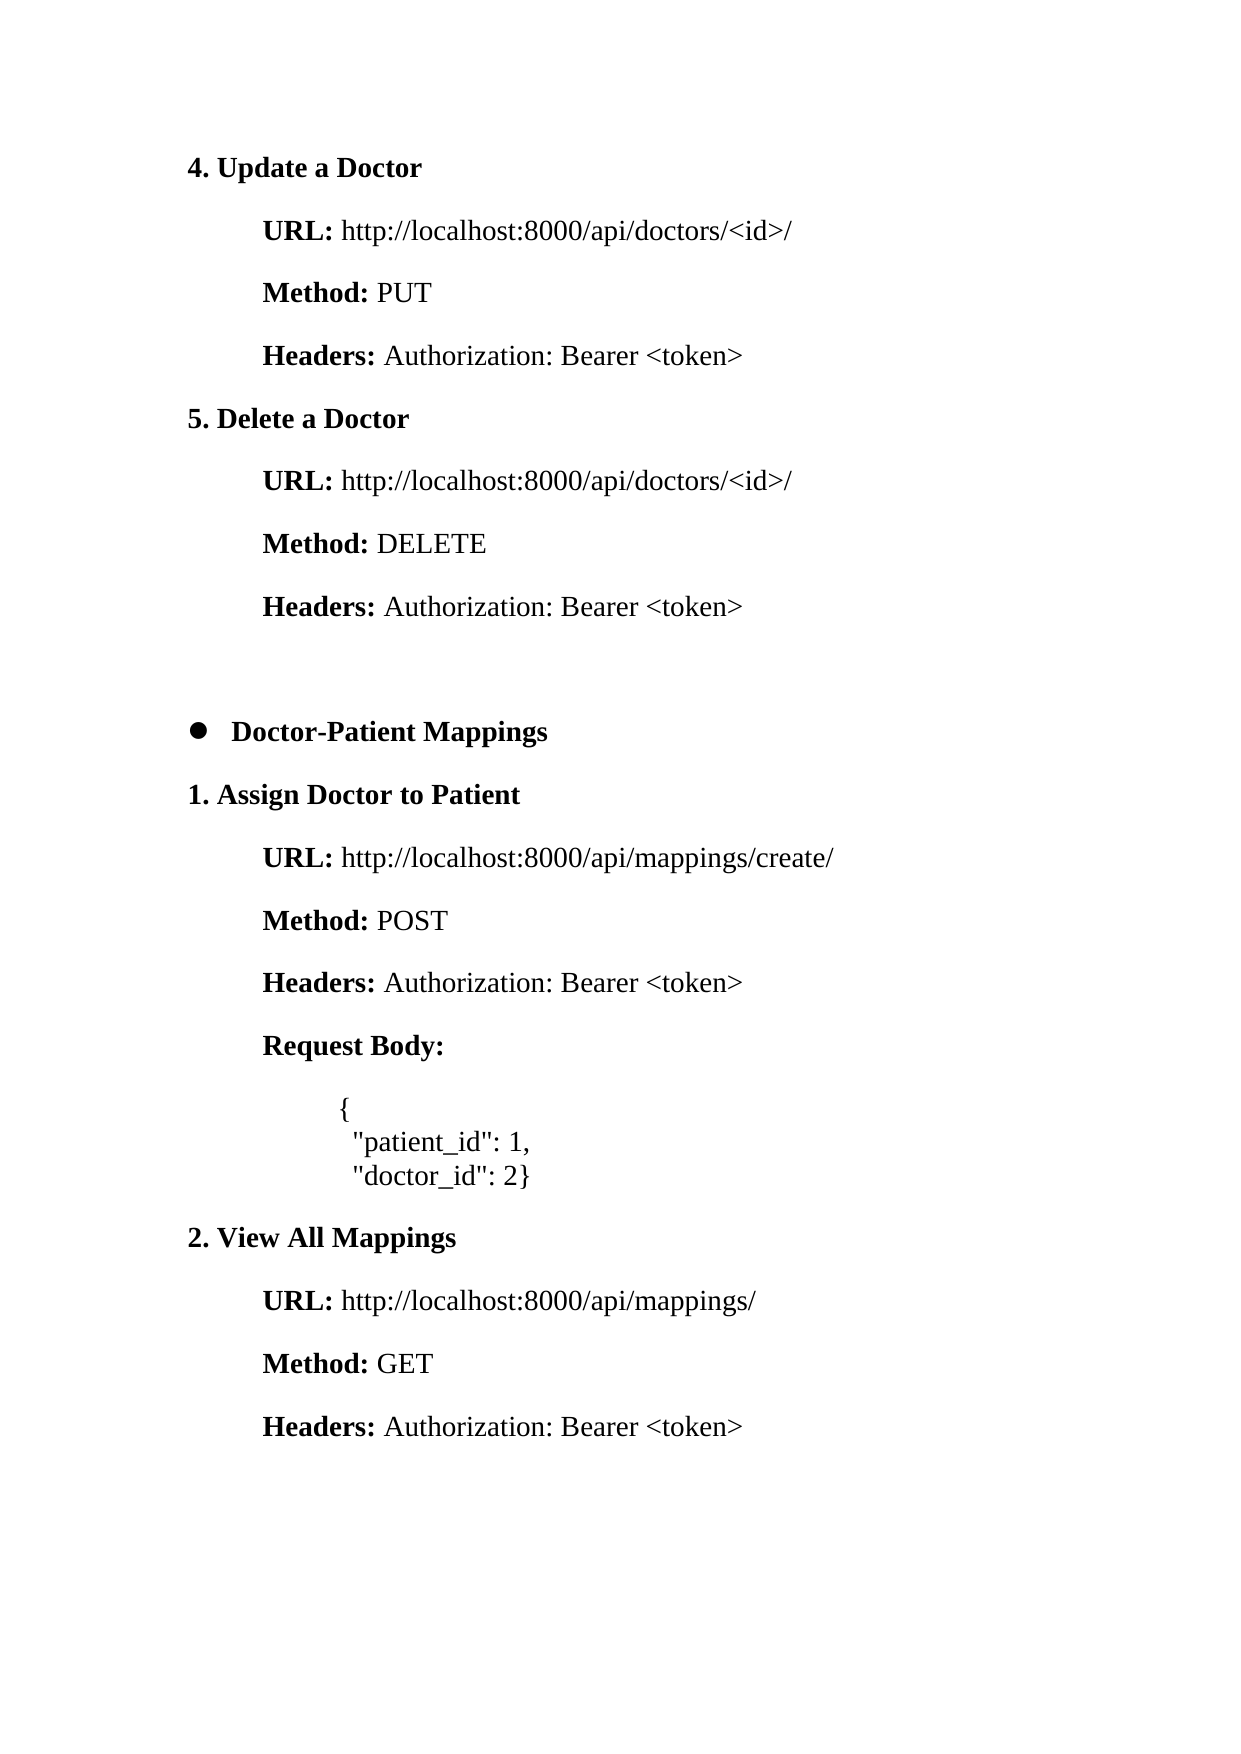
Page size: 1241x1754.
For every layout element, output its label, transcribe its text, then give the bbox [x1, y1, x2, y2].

text URL: http://localhost:8000/api/doctors/<id>/ [262, 463, 1053, 497]
text Headers: Authorization: Bearer <token> [262, 1409, 1053, 1442]
text URL: http://localhost:8000/api/doctors/<id>/ [262, 213, 1053, 246]
subtitle 5. Delete a Doctor [187, 401, 1053, 434]
text Method: POST [262, 903, 1053, 936]
text { [262, 1091, 1053, 1124]
text URL: http://localhost:8000/api/mappings/create/ [262, 840, 1053, 873]
subtitle 1. Assign Doctor to Patient [187, 777, 1053, 811]
text Headers: Authorization: Bearer <token> [262, 338, 1053, 372]
text Request Body: [262, 1028, 1053, 1062]
text Headers: Authorization: Bearer <token> [187, 589, 1053, 622]
subtitle 2. View All Mappings [187, 1221, 1053, 1254]
text "patient_id": 1, [262, 1124, 1053, 1158]
text Method: PUT [262, 275, 1053, 309]
text Method: DELETE [262, 526, 1053, 560]
subtitle 4. Update a Doctor [187, 150, 1053, 183]
text Method: GET [262, 1346, 1053, 1379]
text URL: http://localhost:8000/api/mappings/ [262, 1283, 1053, 1317]
subtitle Doctor-Patient Mappings [187, 714, 1053, 748]
text Headers: Authorization: Bearer <token> [262, 965, 1053, 999]
text "doctor_id": 2} [262, 1158, 1053, 1191]
